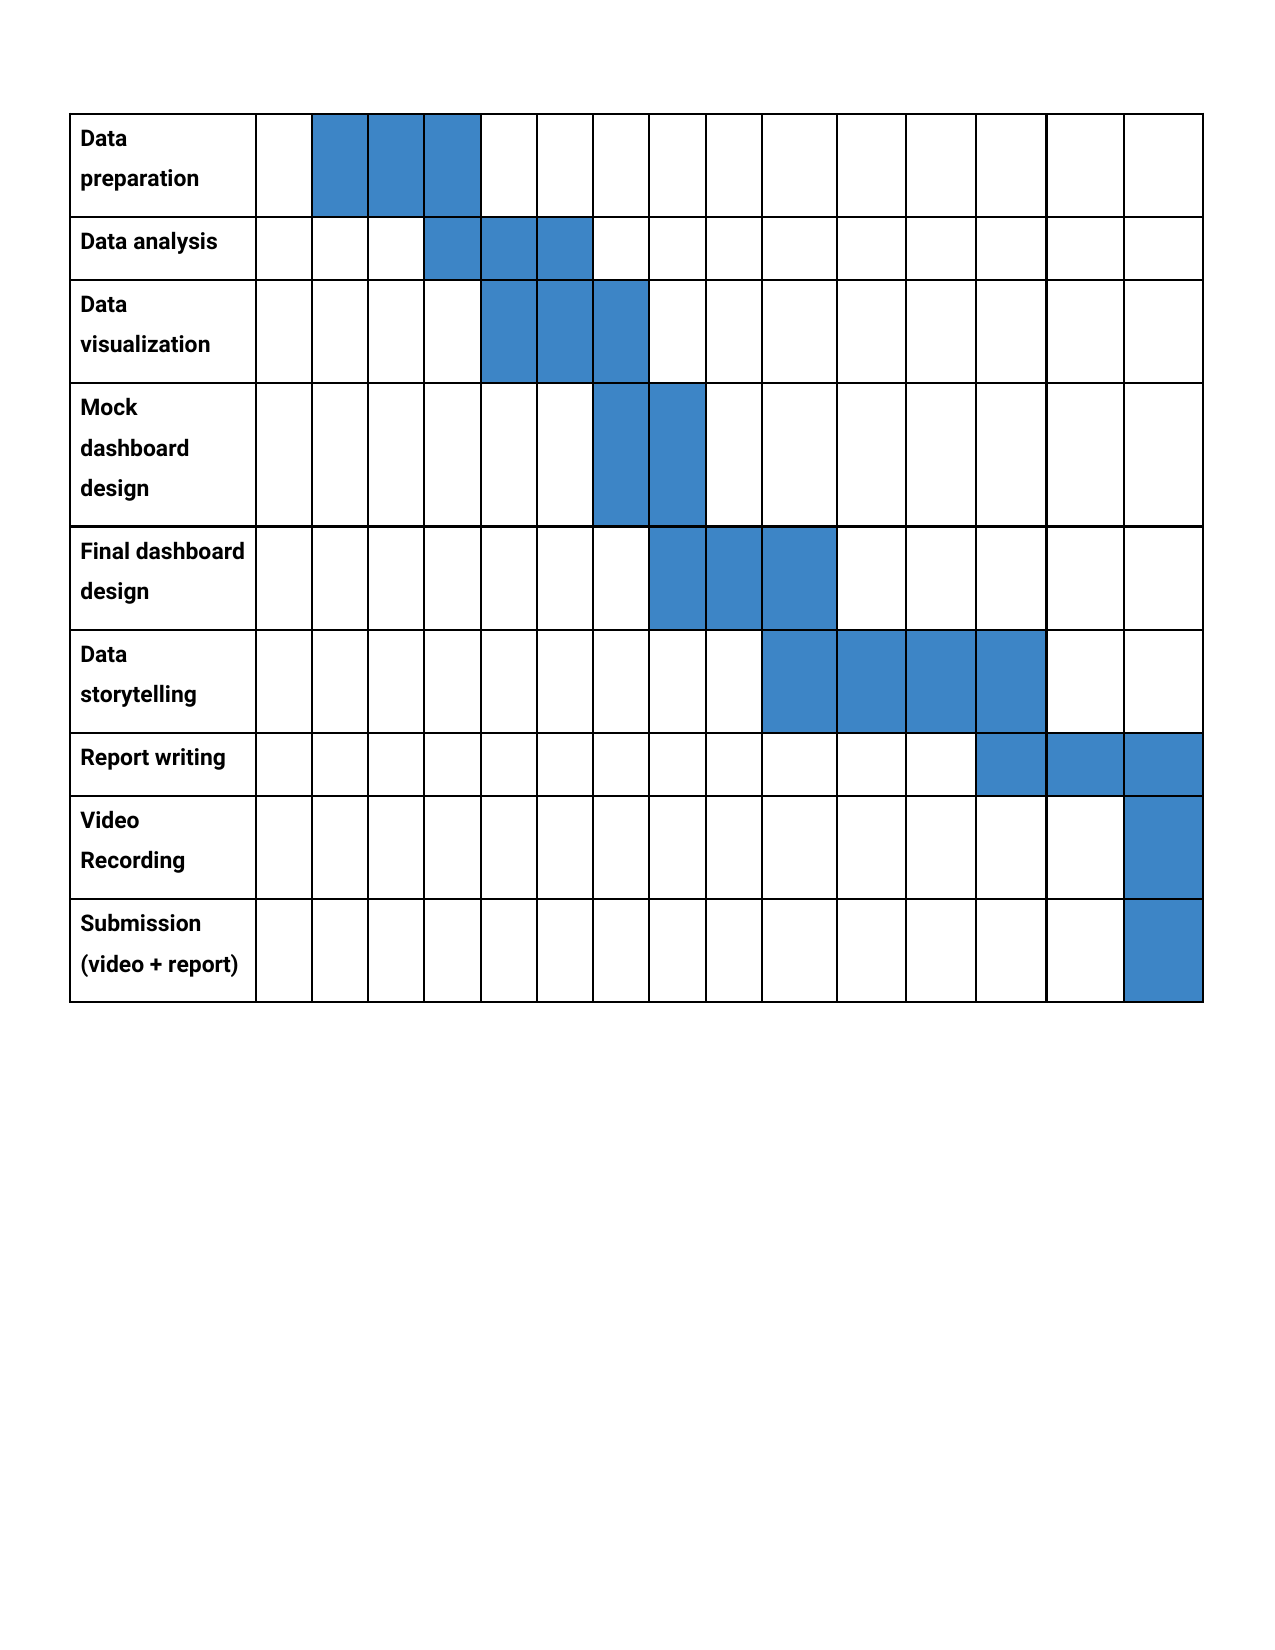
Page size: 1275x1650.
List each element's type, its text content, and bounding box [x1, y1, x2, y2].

table_cell [538, 797, 592, 898]
table_cell Data visualization [71, 281, 255, 382]
table_cell [257, 734, 311, 795]
table_cell [763, 631, 836, 732]
table_cell [482, 797, 536, 898]
table_cell [707, 528, 761, 629]
table_cell [977, 115, 1045, 216]
table_cell [369, 900, 423, 1001]
table_cell [369, 281, 423, 382]
table_cell [257, 900, 311, 1001]
table_cell [369, 218, 423, 279]
table_cell [977, 797, 1045, 898]
table_cell [257, 528, 311, 629]
table_cell [369, 734, 423, 795]
table_cell [838, 528, 905, 629]
table_cell [707, 115, 761, 216]
table_cell [650, 631, 705, 732]
table_cell [707, 797, 761, 898]
table_cell [838, 734, 905, 795]
table_cell [1048, 631, 1123, 732]
table_cell [482, 115, 536, 216]
table_cell [1125, 218, 1202, 279]
table_cell [977, 631, 1045, 732]
table_cell [707, 631, 761, 732]
table_cell [650, 528, 705, 629]
table_cell [313, 734, 367, 795]
table_cell [977, 384, 1045, 525]
table_cell [1125, 281, 1202, 382]
table_cell [763, 218, 836, 279]
table_cell [977, 528, 1045, 629]
table_cell [977, 218, 1045, 279]
table_cell [650, 797, 705, 898]
table_cell [977, 734, 1045, 795]
table_cell [313, 900, 367, 1001]
table_cell [425, 115, 480, 216]
table_cell [425, 218, 480, 279]
table_cell [538, 900, 592, 1001]
table_cell [650, 115, 705, 216]
table_cell [907, 528, 975, 629]
table_cell [838, 797, 905, 898]
table_cell [763, 900, 836, 1001]
table_cell [482, 900, 536, 1001]
table_cell [1125, 384, 1202, 525]
table_cell [1125, 528, 1202, 629]
table_cell [838, 281, 905, 382]
table_cell [313, 528, 367, 629]
table_cell [907, 218, 975, 279]
table_cell [538, 384, 592, 525]
table_cell [369, 384, 423, 525]
table_cell [1048, 281, 1123, 382]
table_cell [594, 115, 648, 216]
table_cell [907, 115, 975, 216]
table_cell [257, 281, 311, 382]
table_cell [257, 384, 311, 525]
table_cell [594, 218, 648, 279]
table_cell [257, 218, 311, 279]
table_cell [313, 384, 367, 525]
table_cell [369, 115, 423, 216]
table_cell [257, 797, 311, 898]
table_cell [707, 281, 761, 382]
table_cell [425, 900, 480, 1001]
table_cell [482, 631, 536, 732]
table_cell [1125, 631, 1202, 732]
table_cell [650, 900, 705, 1001]
table_cell [763, 797, 836, 898]
table_cell [594, 384, 648, 525]
table_cell [650, 734, 705, 795]
table_cell [425, 528, 480, 629]
table_cell [482, 218, 536, 279]
table_cell [538, 218, 592, 279]
table_cell Data preparation [71, 115, 255, 216]
table_cell [650, 384, 705, 525]
table_cell [313, 115, 367, 216]
table_cell [313, 797, 367, 898]
table_cell [313, 281, 367, 382]
table_cell [907, 797, 975, 898]
table_cell [1125, 734, 1202, 795]
table_cell [1048, 797, 1123, 898]
table_cell [594, 734, 648, 795]
table_cell [369, 528, 423, 629]
table_cell [763, 528, 836, 629]
table_cell [838, 218, 905, 279]
table_cell Final dashboard design [71, 528, 255, 629]
table_cell [907, 384, 975, 525]
table_cell [369, 631, 423, 732]
table_cell [763, 384, 836, 525]
table_cell [907, 281, 975, 382]
table_cell [977, 900, 1045, 1001]
table_cell [763, 734, 836, 795]
table_cell [977, 281, 1045, 382]
table_cell Video Recording [71, 797, 255, 898]
table_cell [538, 528, 592, 629]
table_cell [763, 115, 836, 216]
table_cell [1125, 115, 1202, 216]
table_cell [707, 734, 761, 795]
table_cell [482, 734, 536, 795]
table_cell [763, 281, 836, 382]
table_cell [838, 631, 905, 732]
table_cell [482, 528, 536, 629]
table_cell Report writing [71, 734, 255, 795]
table_cell [425, 281, 480, 382]
table_cell [1048, 528, 1123, 629]
table_cell [538, 115, 592, 216]
table_cell [257, 115, 311, 216]
table_cell [369, 797, 423, 898]
table_cell [425, 797, 480, 898]
table_cell [425, 631, 480, 732]
table_cell [594, 281, 648, 382]
table_cell Submission (video + report) [71, 900, 255, 1001]
table_cell [482, 384, 536, 525]
table_cell [838, 384, 905, 525]
table_cell [313, 218, 367, 279]
table_cell [538, 631, 592, 732]
table_cell [257, 631, 311, 732]
table_cell [1048, 384, 1123, 525]
table_cell [1048, 734, 1123, 795]
table_cell [707, 900, 761, 1001]
table_cell [707, 384, 761, 525]
table_cell [1125, 900, 1202, 1001]
table_cell Data storytelling [71, 631, 255, 732]
table_cell [538, 734, 592, 795]
table_cell [650, 281, 705, 382]
table_cell [907, 631, 975, 732]
table_cell [313, 631, 367, 732]
table_cell [707, 218, 761, 279]
table_cell [1048, 218, 1123, 279]
table_cell Data analysis [71, 218, 255, 279]
table_cell [594, 900, 648, 1001]
table_cell [425, 384, 480, 525]
table_cell [1125, 797, 1202, 898]
table_cell [594, 797, 648, 898]
table_cell [1048, 115, 1123, 216]
table_cell [594, 631, 648, 732]
table_cell [650, 218, 705, 279]
table_cell [838, 115, 905, 216]
table_cell Mock dashboard design [71, 384, 255, 525]
table_cell [425, 734, 480, 795]
table_cell [907, 900, 975, 1001]
table_cell [1048, 900, 1123, 1001]
table_cell [594, 528, 648, 629]
table_cell [838, 900, 905, 1001]
table_cell [538, 281, 592, 382]
table_cell [482, 281, 536, 382]
table_cell [907, 734, 975, 795]
